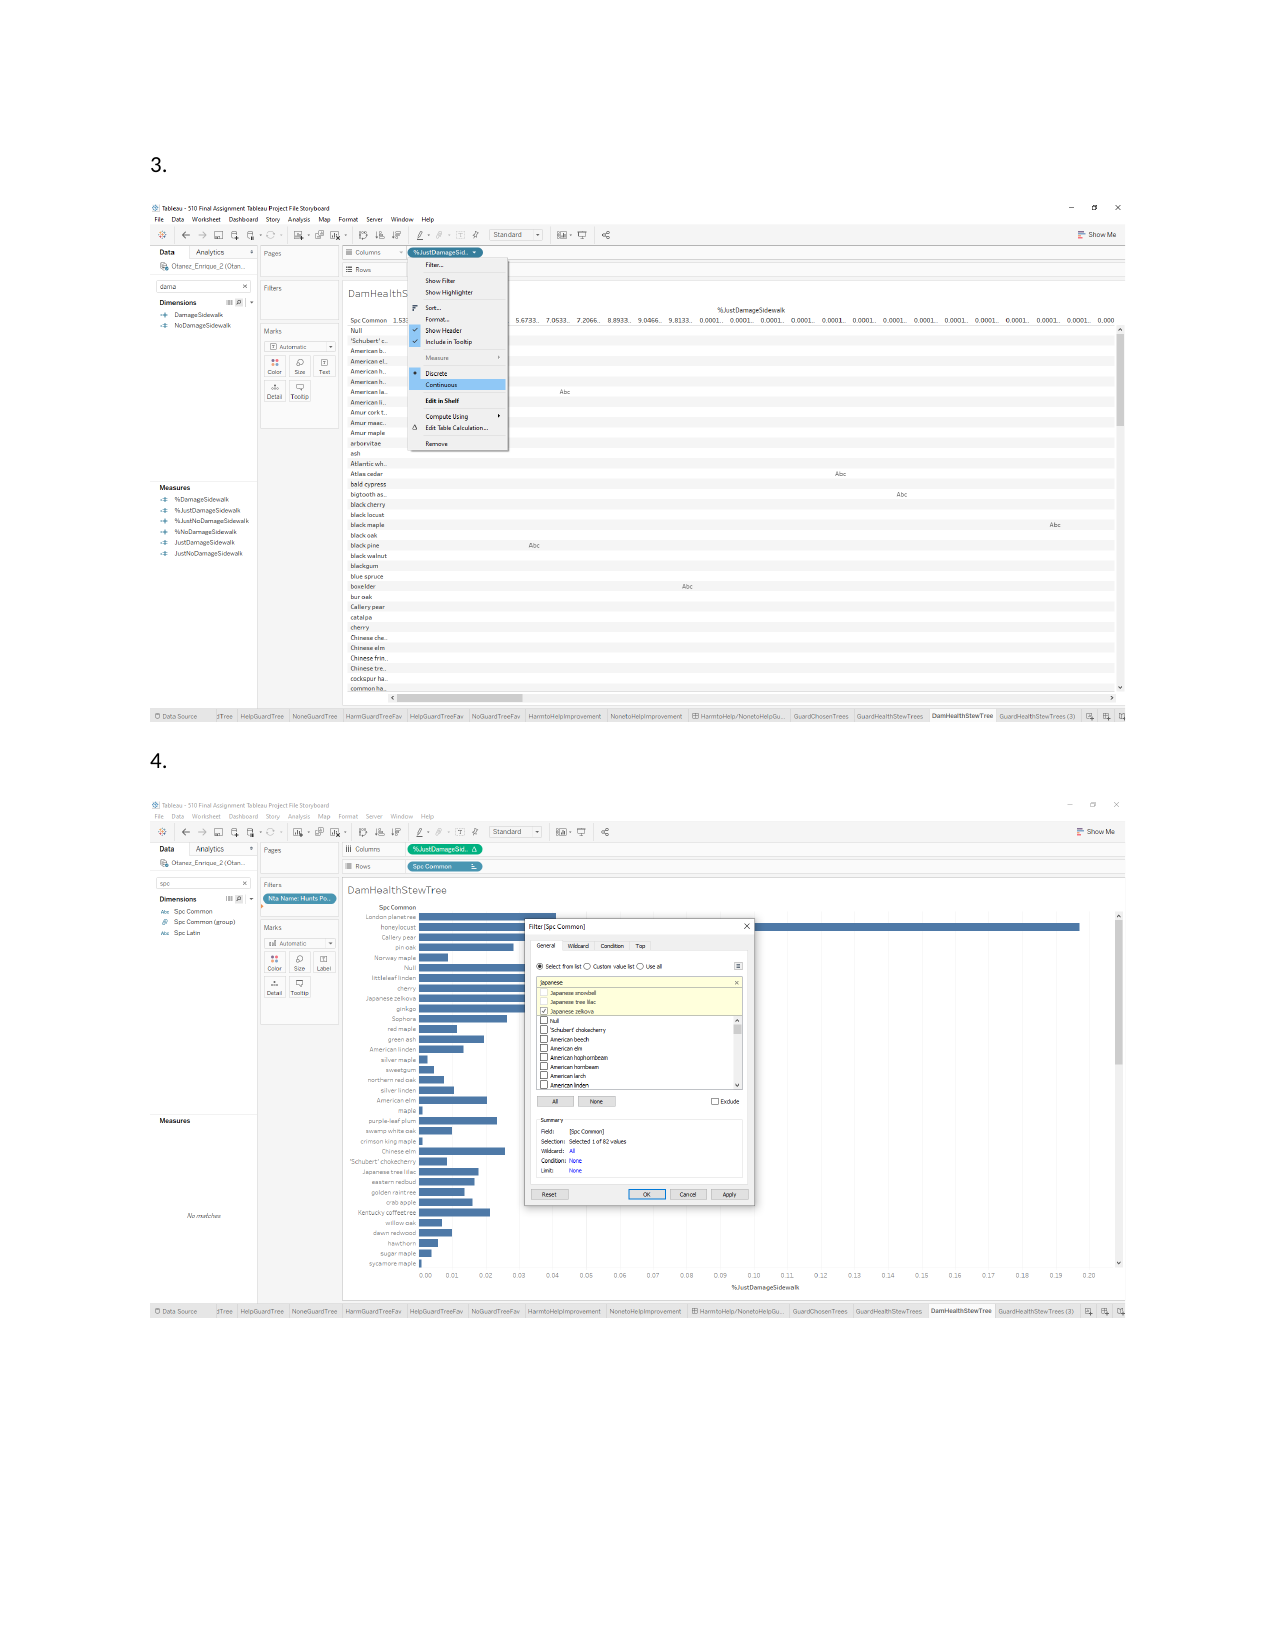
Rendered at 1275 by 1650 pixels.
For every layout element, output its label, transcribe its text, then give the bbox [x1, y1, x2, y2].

picture [150, 203, 1125, 722]
text 4. [150, 747, 1125, 774]
text 3. [150, 150, 1125, 178]
picture [150, 799, 1125, 1318]
